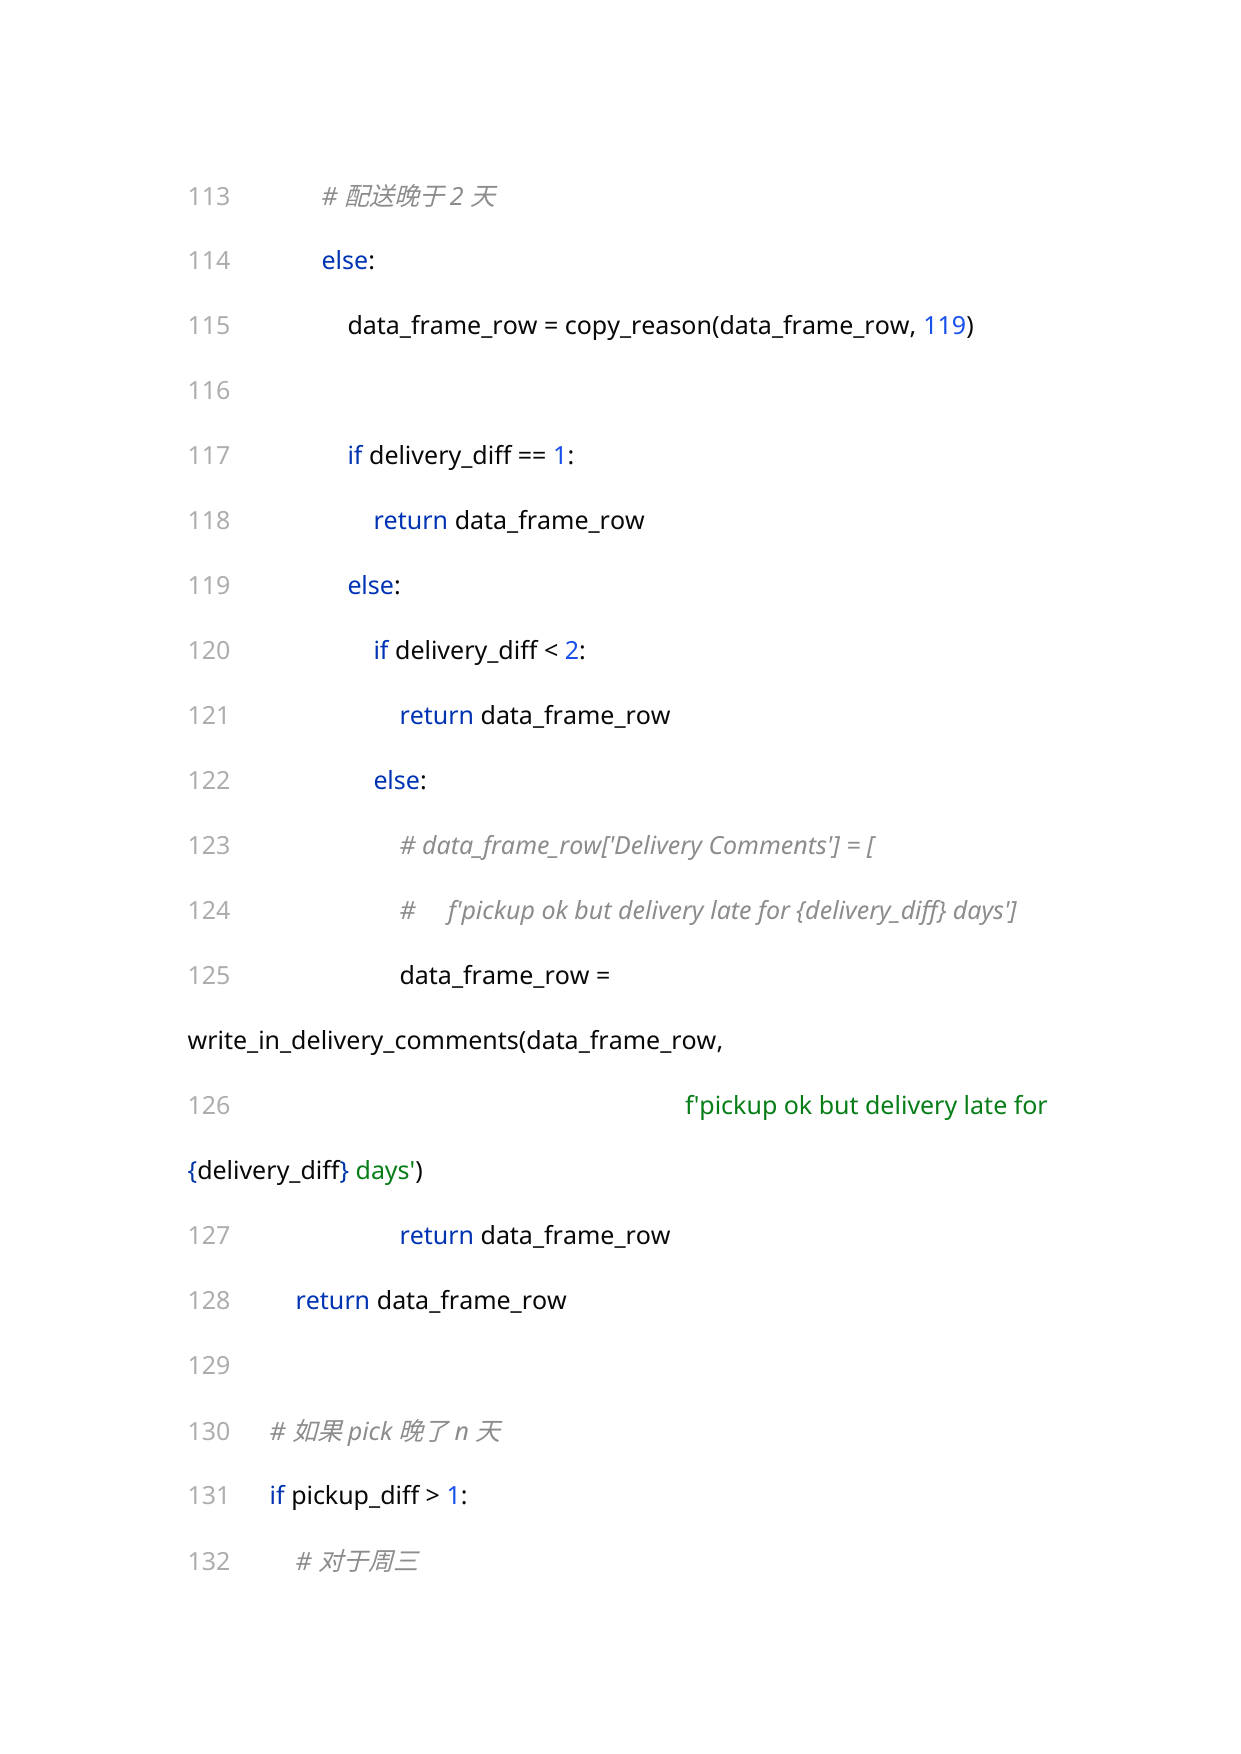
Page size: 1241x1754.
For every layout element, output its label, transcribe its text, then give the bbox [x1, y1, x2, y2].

text 121 return data_frame_row [187, 682, 1053, 747]
text 129 [187, 1332, 1053, 1397]
text 117 if delivery_diff == 1: [187, 422, 1053, 487]
text 124 # f'pickup ok but delivery late for {delivery_diff} days'] [187, 877, 1053, 942]
text 130 # 如果 pick 晚了 n 天 [187, 1397, 1053, 1462]
text 115 data_frame_row = copy_reason(data_frame_row, 119) [187, 292, 1053, 357]
text 122 else: [187, 747, 1053, 812]
text 119 else: [187, 552, 1053, 617]
text 120 if delivery_diff < 2: [187, 617, 1053, 682]
text 127 return data_frame_row [187, 1202, 1053, 1267]
text 114 else: [187, 227, 1053, 292]
text 128 return data_frame_row [187, 1267, 1053, 1332]
text 131 if pickup_diff > 1: [187, 1462, 1053, 1527]
text 118 return data_frame_row [187, 487, 1053, 552]
text 126 f'pickup ok but delivery late for {delivery_diff} days') [187, 1072, 1053, 1202]
text 123 # data_frame_row['Delivery Comments'] = [ [187, 812, 1053, 877]
text 132 # 对于周三 [187, 1527, 1053, 1592]
text 125 data_frame_row = write_in_delivery_comments(data_frame_row, [187, 942, 1053, 1072]
text 116 [187, 357, 1053, 422]
text 113 # 配送晚于 2 天 [187, 162, 1053, 227]
